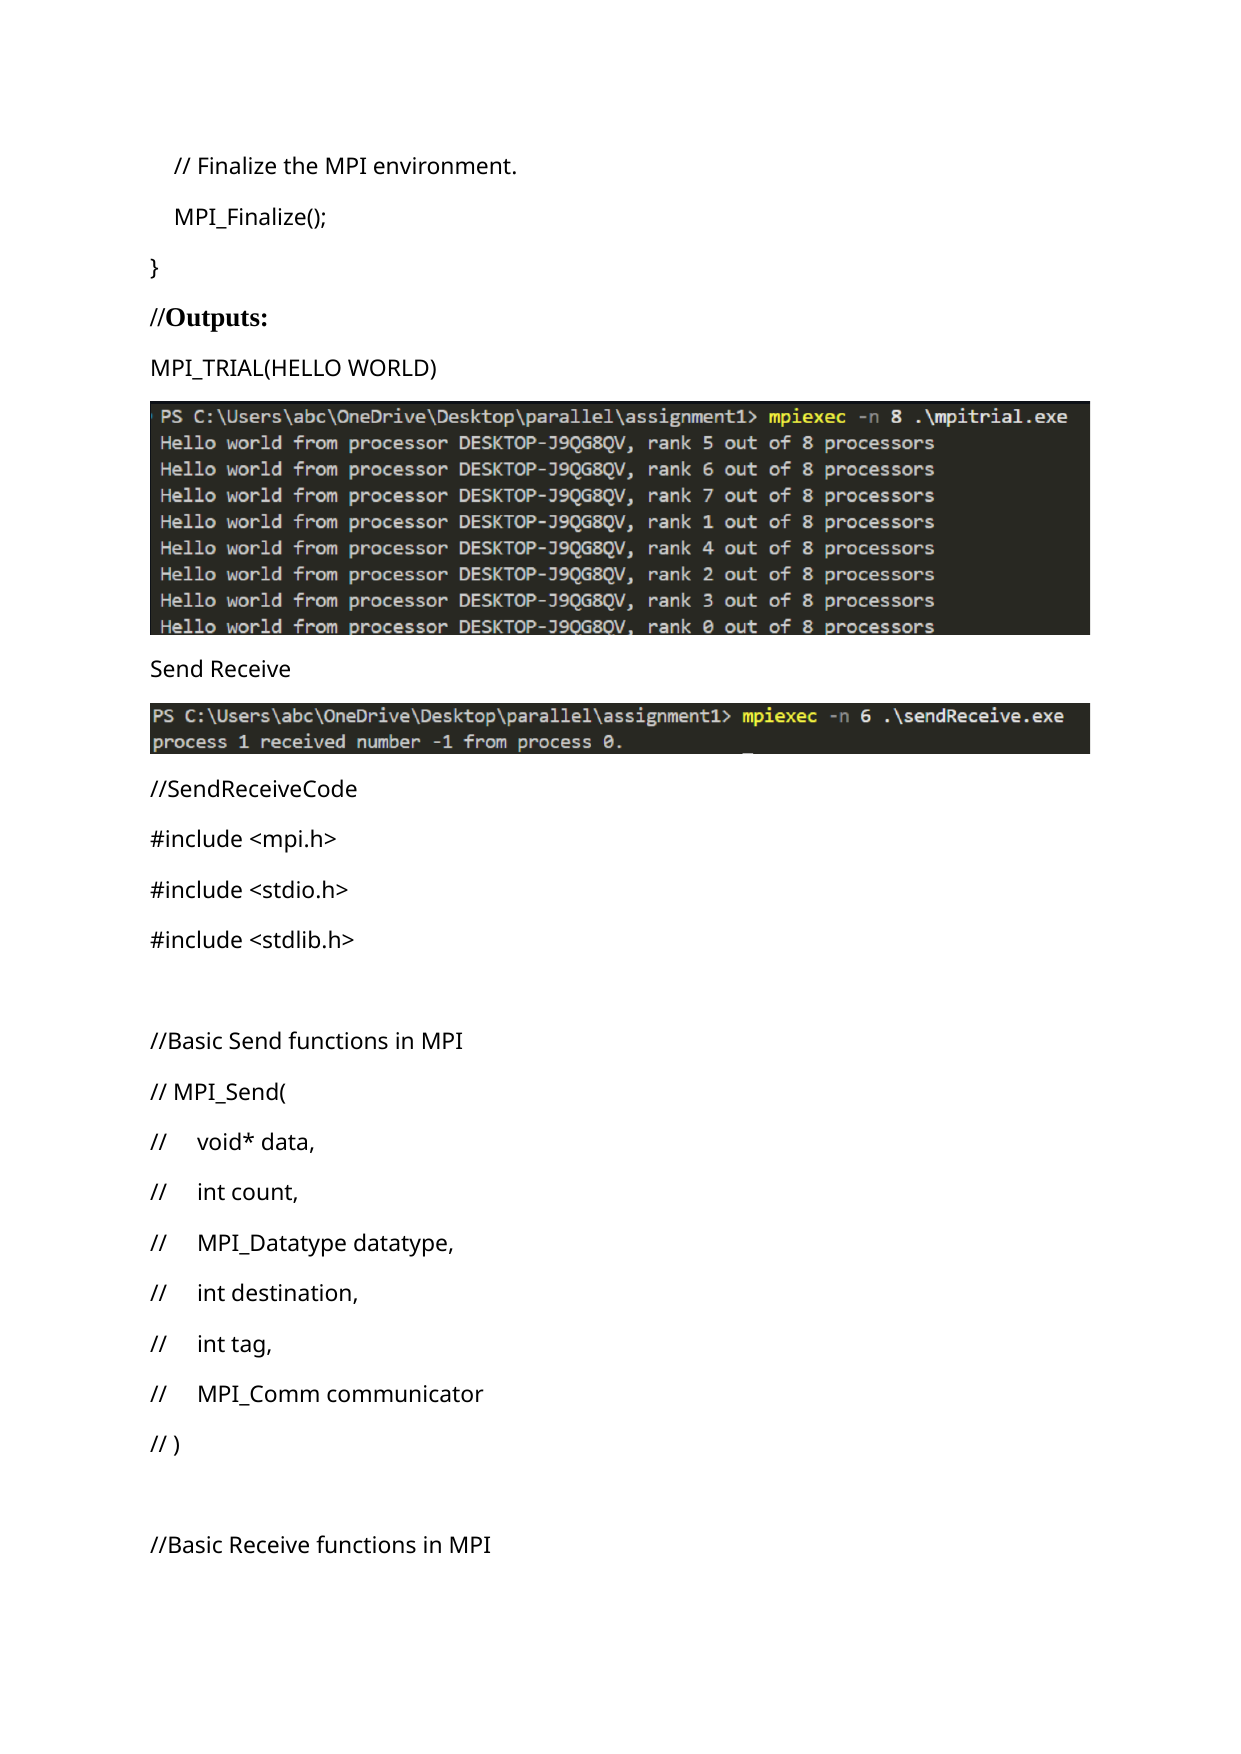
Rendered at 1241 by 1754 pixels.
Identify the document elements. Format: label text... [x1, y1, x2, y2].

text // int tag, [150, 1327, 1090, 1359]
text // MPI_Datatype datatype, [150, 1227, 1090, 1258]
text // void* data, [150, 1126, 1090, 1157]
text // int destination, [150, 1277, 1090, 1308]
text #include <stdio.h> [150, 874, 1090, 905]
text // int count, [150, 1176, 1090, 1207]
picture [150, 401, 1091, 635]
text // MPI_Send( [150, 1075, 1090, 1107]
text // ) [150, 1428, 1090, 1459]
text #include <stdlib.h> [150, 924, 1090, 955]
text MPI_TRIAL(HELLO WORLD) [150, 351, 1090, 383]
text // MPI_Comm communicator [150, 1378, 1090, 1409]
text //Basic Receive functions in MPI [150, 1529, 1090, 1560]
text //Outputs: [150, 301, 1090, 332]
text Send Receive [150, 653, 1090, 685]
text #include <mpi.h> [150, 823, 1090, 854]
text // Finalize the MPI environment. [150, 150, 1090, 181]
text //SendReceiveCode [150, 773, 1090, 804]
picture [150, 703, 1091, 754]
text } [150, 251, 1090, 282]
text MPI_Finalize(); [150, 200, 1090, 232]
text //Basic Send functions in MPI [150, 1025, 1090, 1056]
